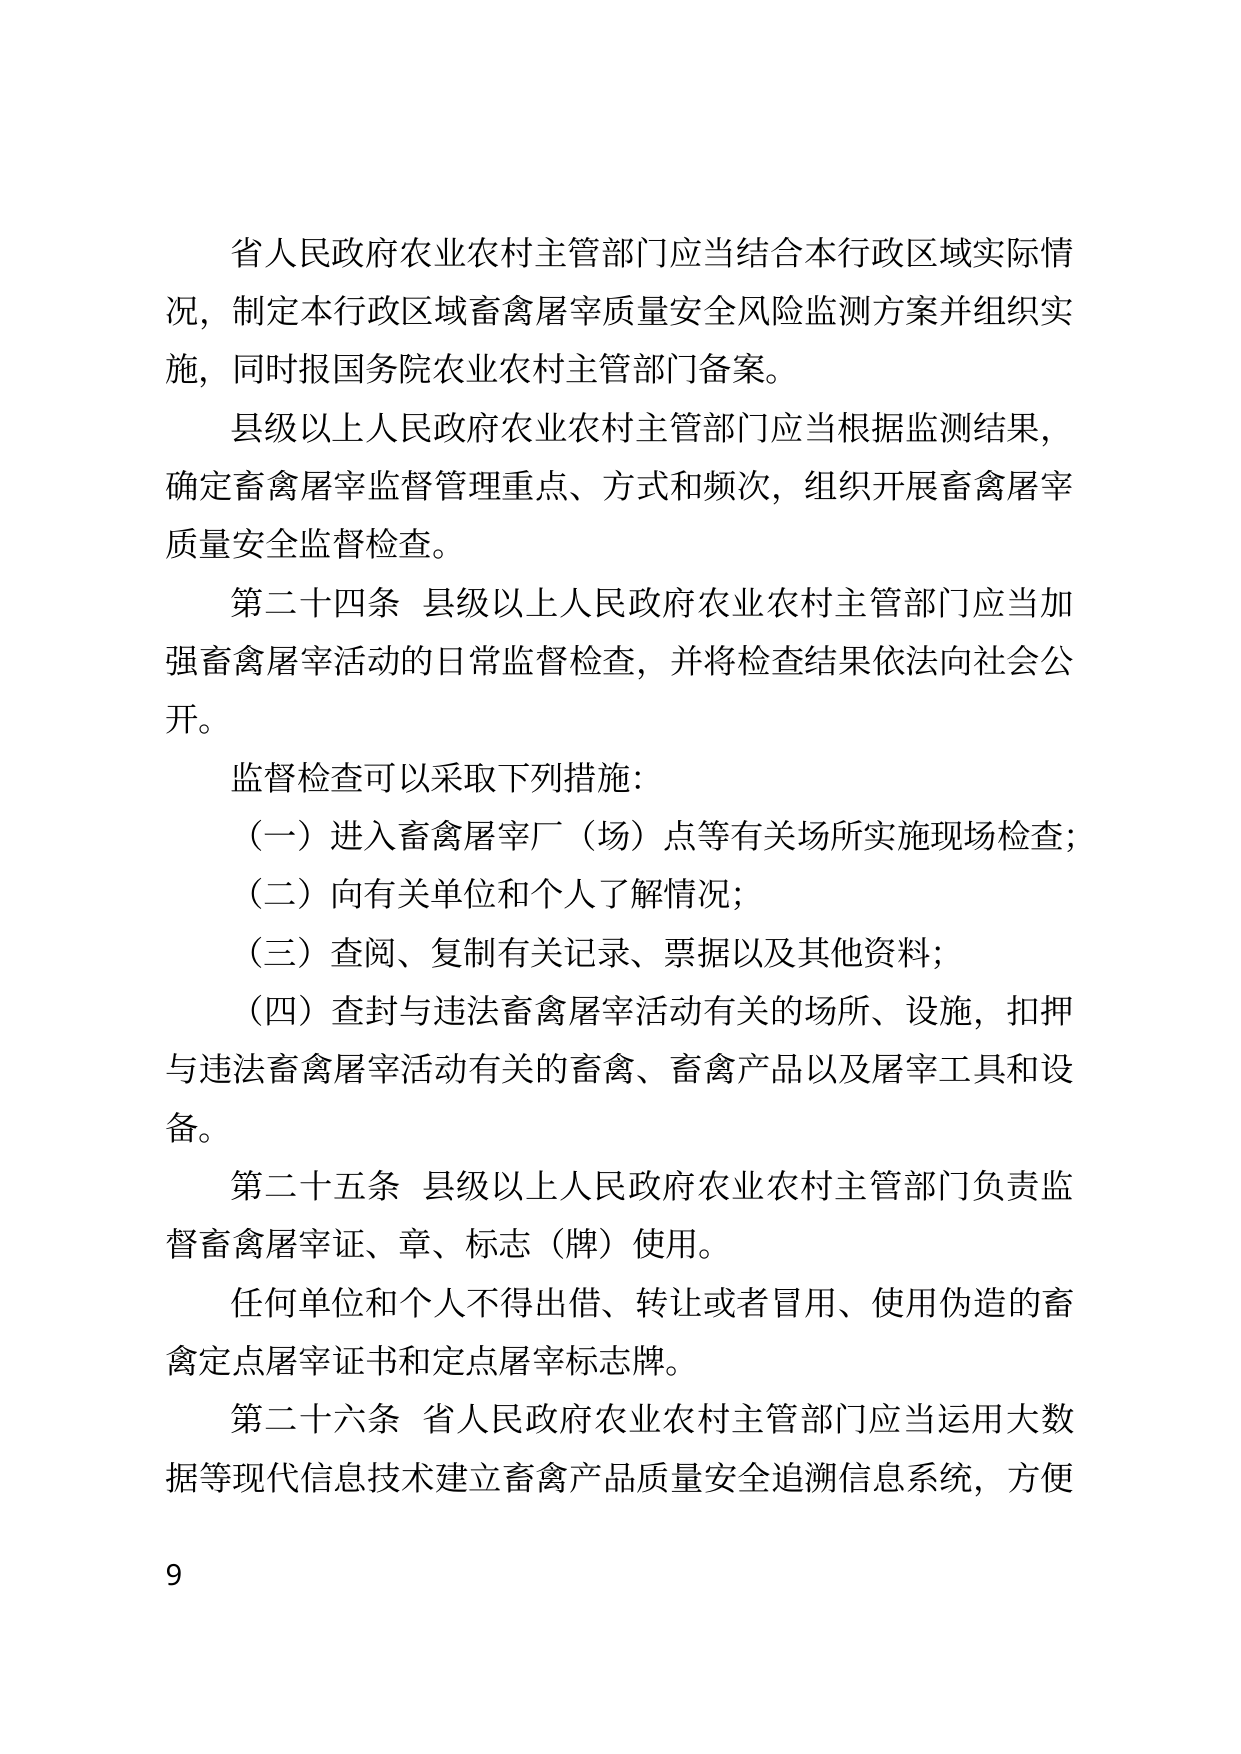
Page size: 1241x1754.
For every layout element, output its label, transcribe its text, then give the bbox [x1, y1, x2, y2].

text 任何单位和个人不得出借、转让或者冒用、使用伪造的畜禽定点屠宰证书和定点屠宰标志牌。 [165, 1268, 1075, 1385]
text （三）查阅、复制有关记录、票据以及其他资料； [165, 918, 1075, 977]
text 监督检查可以采取下列措施： [165, 743, 1075, 802]
text 第二十五条 县级以上人民政府农业农村主管部门负责监督畜禽屠宰证、章、标志（牌）使用。 [165, 1152, 1075, 1268]
text （二）向有关单位和个人了解情况； [165, 860, 1075, 918]
text 省人民政府农业农村主管部门应当结合本行政区域实际情况，制定本行政区域畜禽屠宰质量安全风险监测方案并组织实施，同时报国务院农业农村主管部门备案。 [165, 218, 1075, 393]
text （一）进入畜禽屠宰厂（场）点等有关场所实施现场检查； [165, 802, 1075, 860]
text （四）查封与违法畜禽屠宰活动有关的场所、设施，扣押与违法畜禽屠宰活动有关的畜禽、畜禽产品以及屠宰工具和设备。 [165, 977, 1075, 1152]
text 第二十四条 县级以上人民政府农业农村主管部门应当加强畜禽屠宰活动的日常监督检查，并将检查结果依法向社会公开。 [165, 568, 1075, 743]
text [165, 1385, 1075, 1502]
text 县级以上人民政府农业农村主管部门应当根据监测结果，确定畜禽屠宰监督管理重点、方式和频次，组织开展畜禽屠宰质量安全监督检查。 [165, 393, 1075, 568]
